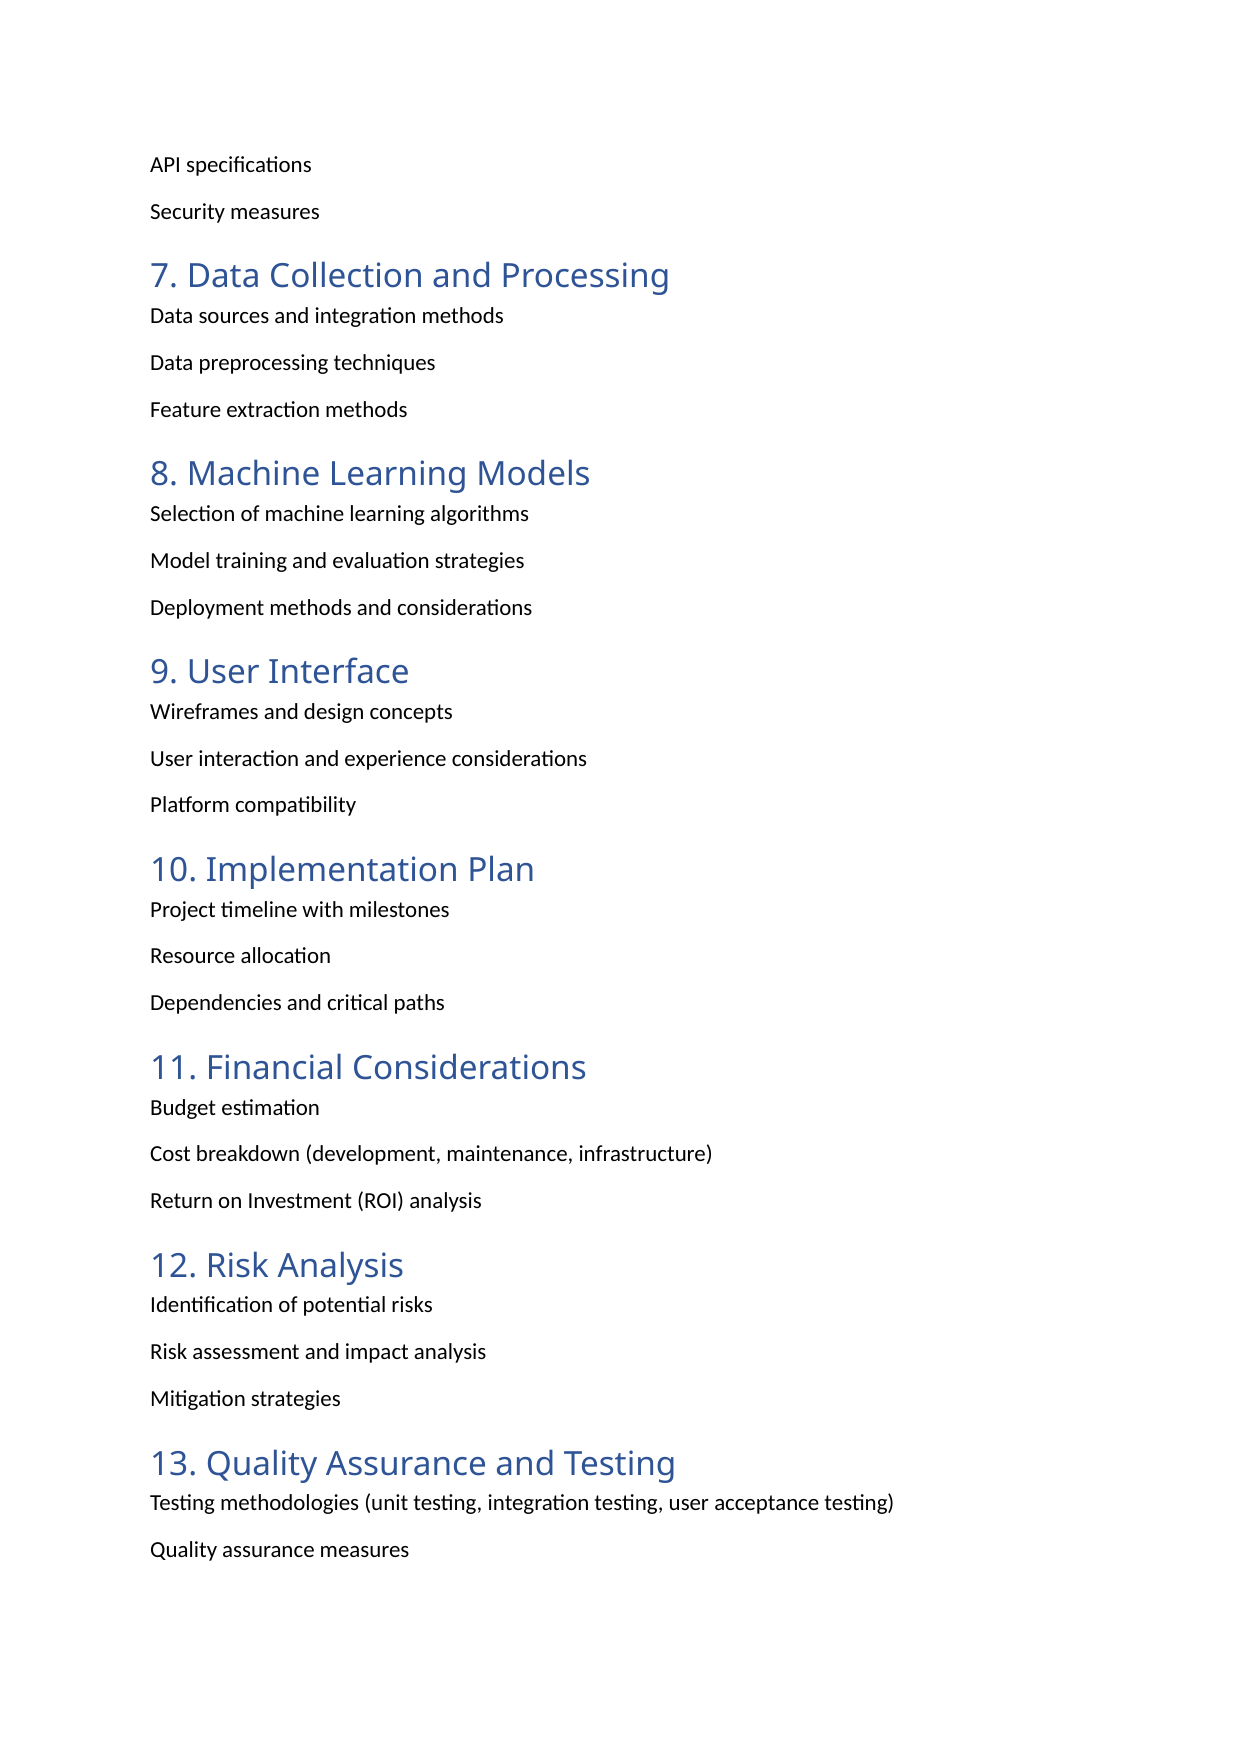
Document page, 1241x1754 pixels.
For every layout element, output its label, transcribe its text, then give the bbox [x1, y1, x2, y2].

subtitle 10. Implementation Plan [150, 846, 1090, 891]
text Platform compatibility [150, 791, 1090, 819]
text Quality assurance measures [150, 1535, 1090, 1563]
subtitle 12. Risk Analysis [150, 1242, 1090, 1287]
text Mitigation strategies [150, 1384, 1090, 1412]
subtitle 8. Machine Learning Models [150, 450, 1090, 495]
text Deployment methods and considerations [150, 593, 1090, 621]
text Feature extraction methods [150, 395, 1090, 423]
text User interaction and experience considerations [150, 744, 1090, 772]
text Wireframes and design concepts [150, 697, 1090, 725]
text Security measures [150, 197, 1090, 225]
subtitle 13. Quality Assurance and Testing [150, 1439, 1090, 1485]
subtitle 11. Financial Considerations [150, 1044, 1090, 1089]
text Risk assessment and impact analysis [150, 1337, 1090, 1366]
text Dependencies and critical paths [150, 988, 1090, 1017]
subtitle 7. Data Collection and Processing [150, 252, 1090, 297]
subtitle 9. User Interface [150, 648, 1090, 693]
text Data preprocessing techniques [150, 348, 1090, 376]
text Testing methodologies (unit testing, integration testing, user acceptance testing) [150, 1488, 1090, 1517]
text Project timeline with milestones [150, 895, 1090, 923]
text Budget estimation [150, 1093, 1090, 1121]
text Cost breakdown (development, maintenance, infrastructure) [150, 1139, 1090, 1168]
text Resource allocation [150, 942, 1090, 970]
text Model training and evaluation strategies [150, 546, 1090, 574]
text Return on Investment (ROI) analysis [150, 1186, 1090, 1214]
text Identification of potential risks [150, 1291, 1090, 1319]
text Selection of machine learning algorithms [150, 499, 1090, 527]
text API specifications [150, 150, 1090, 178]
text Data sources and integration methods [150, 301, 1090, 329]
